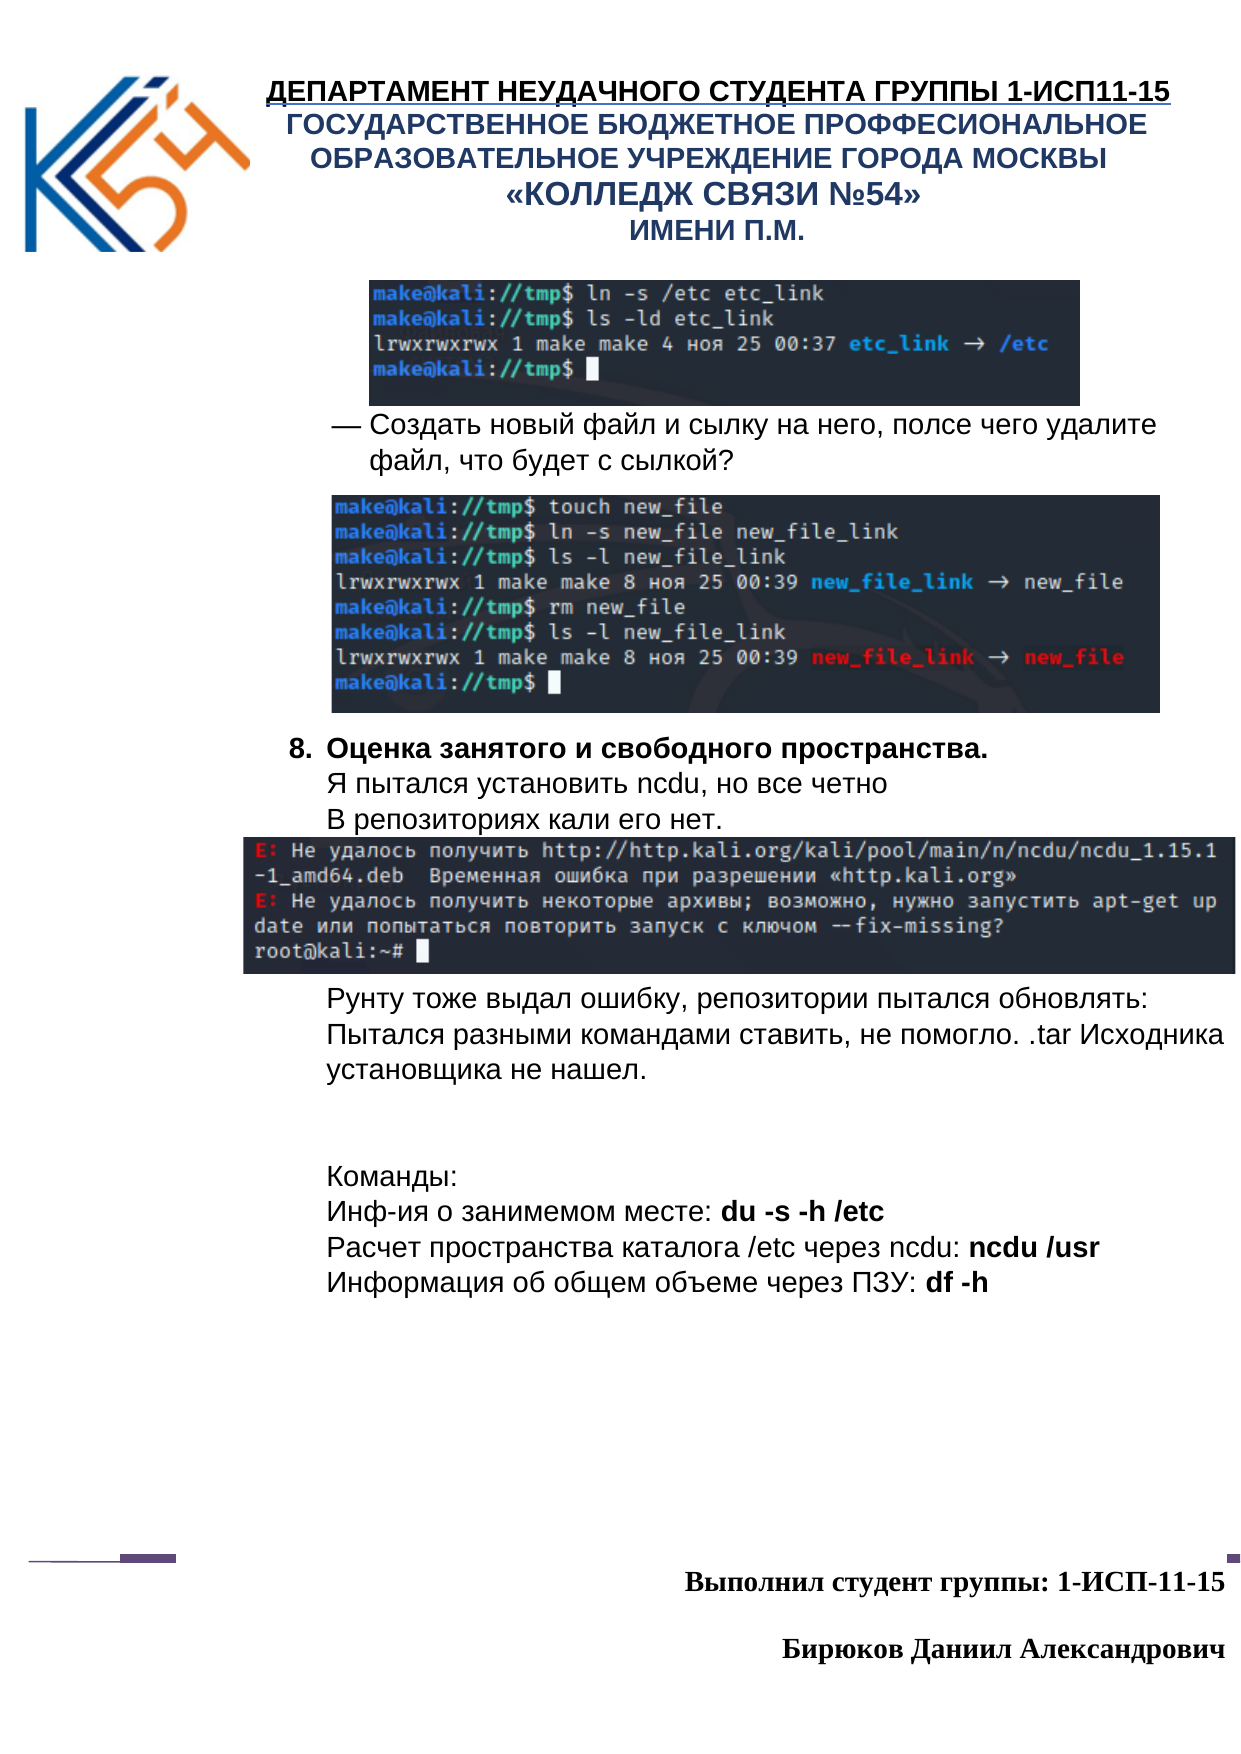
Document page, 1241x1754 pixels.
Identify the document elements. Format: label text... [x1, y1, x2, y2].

list Информация об общем объеме через ПЗУ: df -h [326, 1265, 1226, 1299]
list Создать новый файл и сылку на него, полсе чего удалите файл, что будет с сылкой? [332, 407, 1226, 476]
picture [369, 280, 1080, 406]
list В репозиториях кали его нет. [326, 802, 1226, 835]
list Оценка занятого и свободного пространства. [288, 731, 1226, 764]
list Расчет пространства каталога /etc через ncdu: ncdu /usr [326, 1230, 1226, 1263]
list Рунту тоже выдал ошибку, репозитории пытался обновлять: [326, 974, 1226, 1015]
picture [331, 495, 1160, 713]
picture [21, 65, 249, 251]
list Команды: [326, 1159, 1226, 1192]
list Инф-ия о занимемом месте: du -s -h /etc [326, 1194, 1226, 1228]
picture [243, 837, 1237, 974]
list Я пытался установить ncdu, но все четно [326, 766, 1226, 800]
list Пытался разными командами ставить, не помогло. .tar Исходника установщика не нашел. [326, 1017, 1226, 1086]
